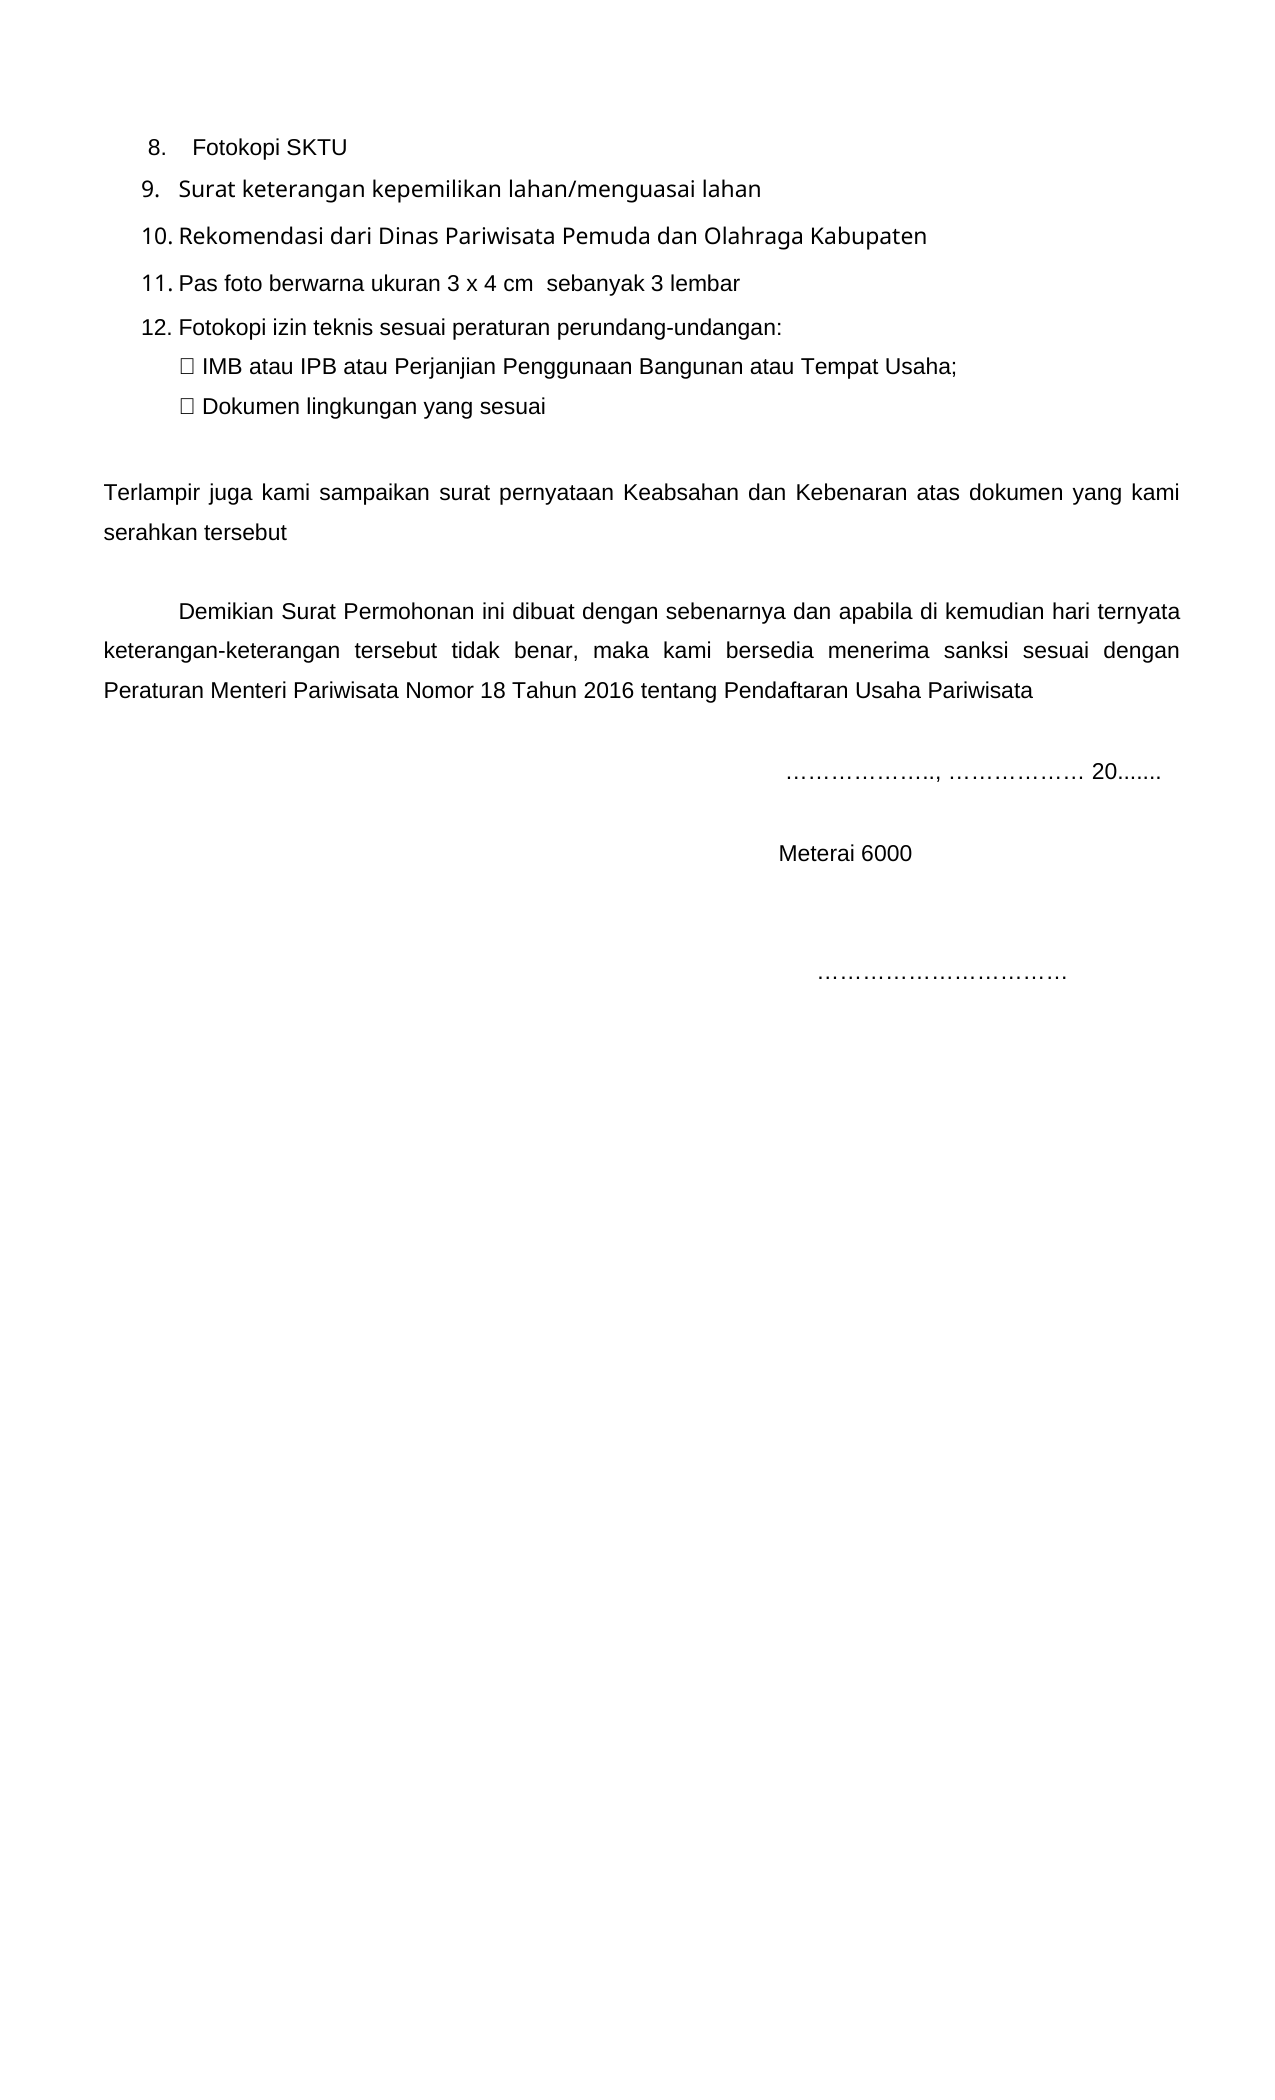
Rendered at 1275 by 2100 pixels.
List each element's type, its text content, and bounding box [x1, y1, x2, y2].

list Pas foto berwarna ukuran 3 x 4 cm sebanyak 3 lembar [141, 267, 1181, 298]
text …………………………… [703, 958, 1181, 984]
text Terlampir juga kami sampaikan surat pernyataan Keabsahan dan Kebenaran atas dokumen yang kami serahkan tersebut [103, 479, 1181, 545]
text  IMB atau IPB atau Perjanjian Penggunaan Bangunan atau Tempat Usaha; [178, 353, 1181, 380]
text ……………….., ……………… 20....... [703, 758, 1181, 784]
list Rekomendasi dari Dinas Pariwisata Pemuda dan Olahraga Kabupaten [141, 220, 1181, 252]
list Fotokopi SKTU [148, 134, 1181, 160]
list Surat keterangan kepemilikan lahan/menguasai lahan [141, 173, 1181, 205]
text  Dokumen lingkungan yang sesuai [178, 393, 1181, 419]
text Meterai 6000 [103, 839, 1181, 866]
list Fotokopi izin teknis sesuai peraturan perundang-undangan: [141, 314, 1181, 340]
text Demikian Surat Permohonan ini dibuat dengan sebenarnya dan apabila di kemudian hari ternyata keterangan-keterangan tersebut tidak benar, maka kami bersedia menerima sanksi sesuai dengan Peraturan Menteri Pariwisata Nomor 18 Tahun 2016 tentang Pendaftaran Usaha Pariwisata [103, 598, 1181, 703]
